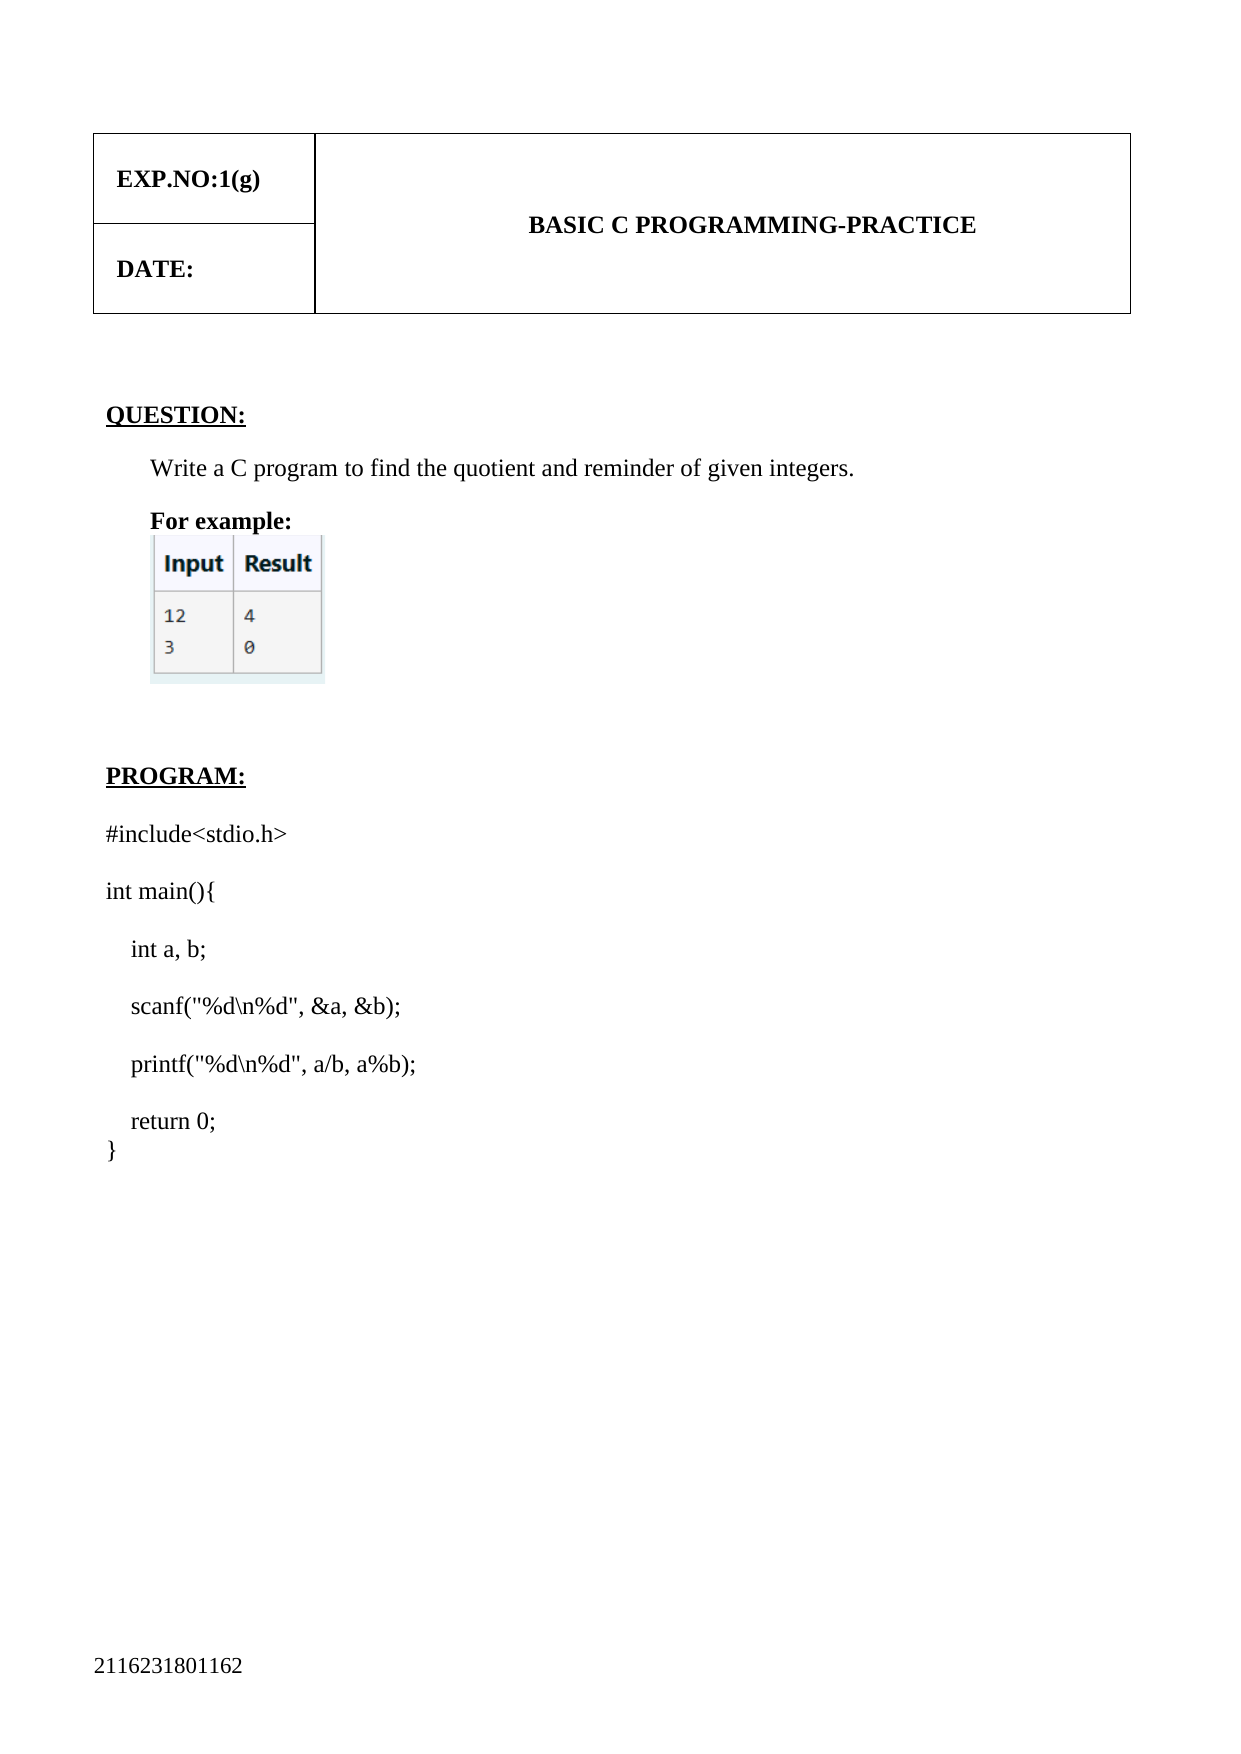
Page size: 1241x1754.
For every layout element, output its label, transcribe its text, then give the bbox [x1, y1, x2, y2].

text QUESTION: [106, 400, 1155, 429]
table_header EXP.NO:1(g) [94, 134, 314, 223]
table_header BASIC C PROGRAMMING-PRACTICE [316, 134, 1130, 313]
text printf("%d\n%d", a/b, a%b); [106, 1049, 1155, 1077]
text scanf("%d\n%d", &a, &b); [106, 991, 1155, 1020]
text } [106, 1135, 1155, 1164]
text For example: [150, 507, 1080, 535]
table_cell DATE: [94, 224, 314, 313]
picture [150, 535, 325, 684]
text Write a C program to find the quotient and reminder of given integers. [150, 454, 1080, 482]
text return 0; [106, 1106, 1155, 1135]
text PROGRAM: [106, 761, 1155, 790]
text #include<stdio.h> [106, 819, 1155, 847]
text int a, b; [106, 934, 1155, 962]
text int main(){ [106, 876, 1155, 905]
